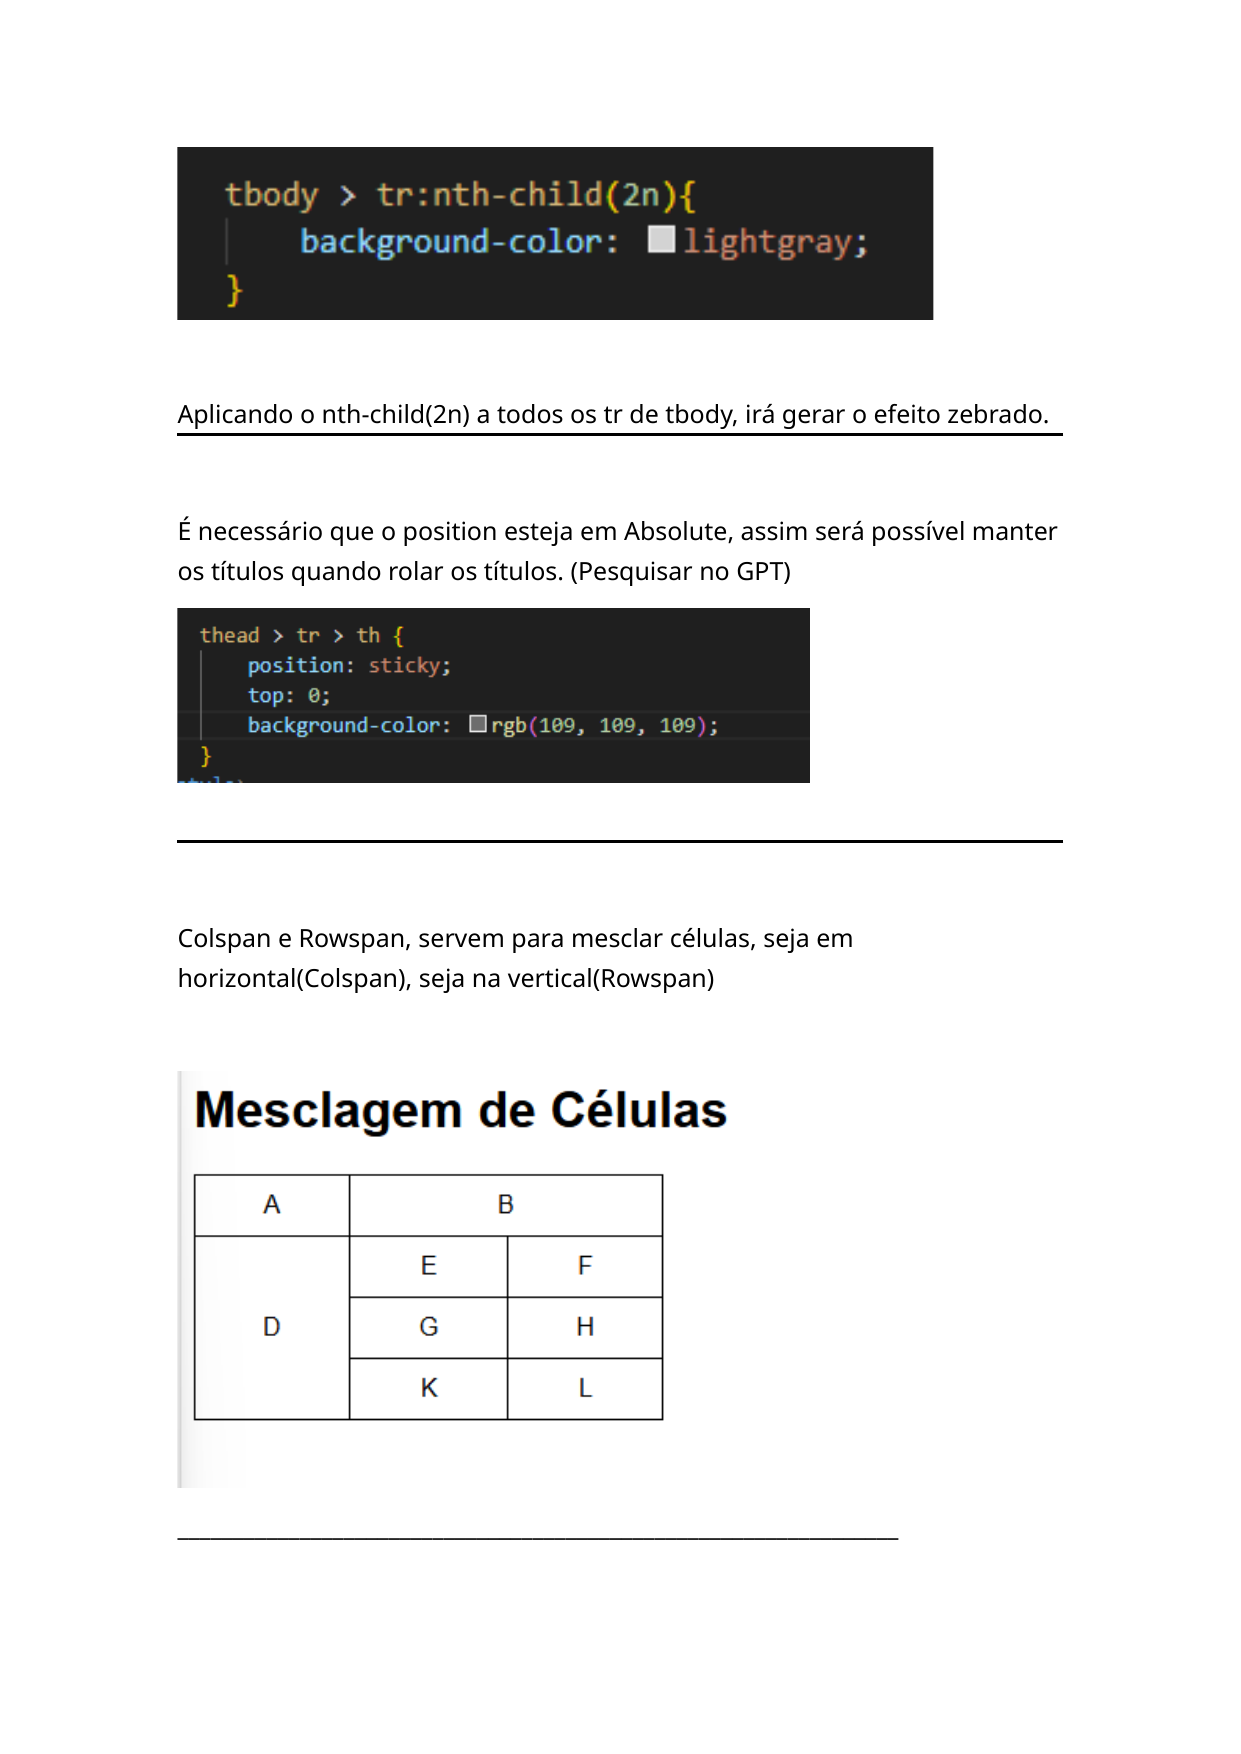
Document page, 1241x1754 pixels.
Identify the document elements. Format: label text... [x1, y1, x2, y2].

text Aplicando o nth-child(2n) a todos os tr de tbody, irá gerar o efeito zebrado. [177, 397, 1063, 433]
text É necessário que o position esteja em Absolute, assim será possível manter os títulos quando rolar os títulos. (Pesquisar no GPT) [177, 514, 1063, 587]
picture [177, 1071, 745, 1488]
picture [177, 147, 934, 320]
picture [177, 608, 810, 783]
text Colspan e Rowspan, servem para mesclar células, seja em horizontal(Colspan), seja na vertical(Rowspan) [177, 921, 1063, 994]
text _________________________________________________________________ [177, 1509, 1063, 1583]
